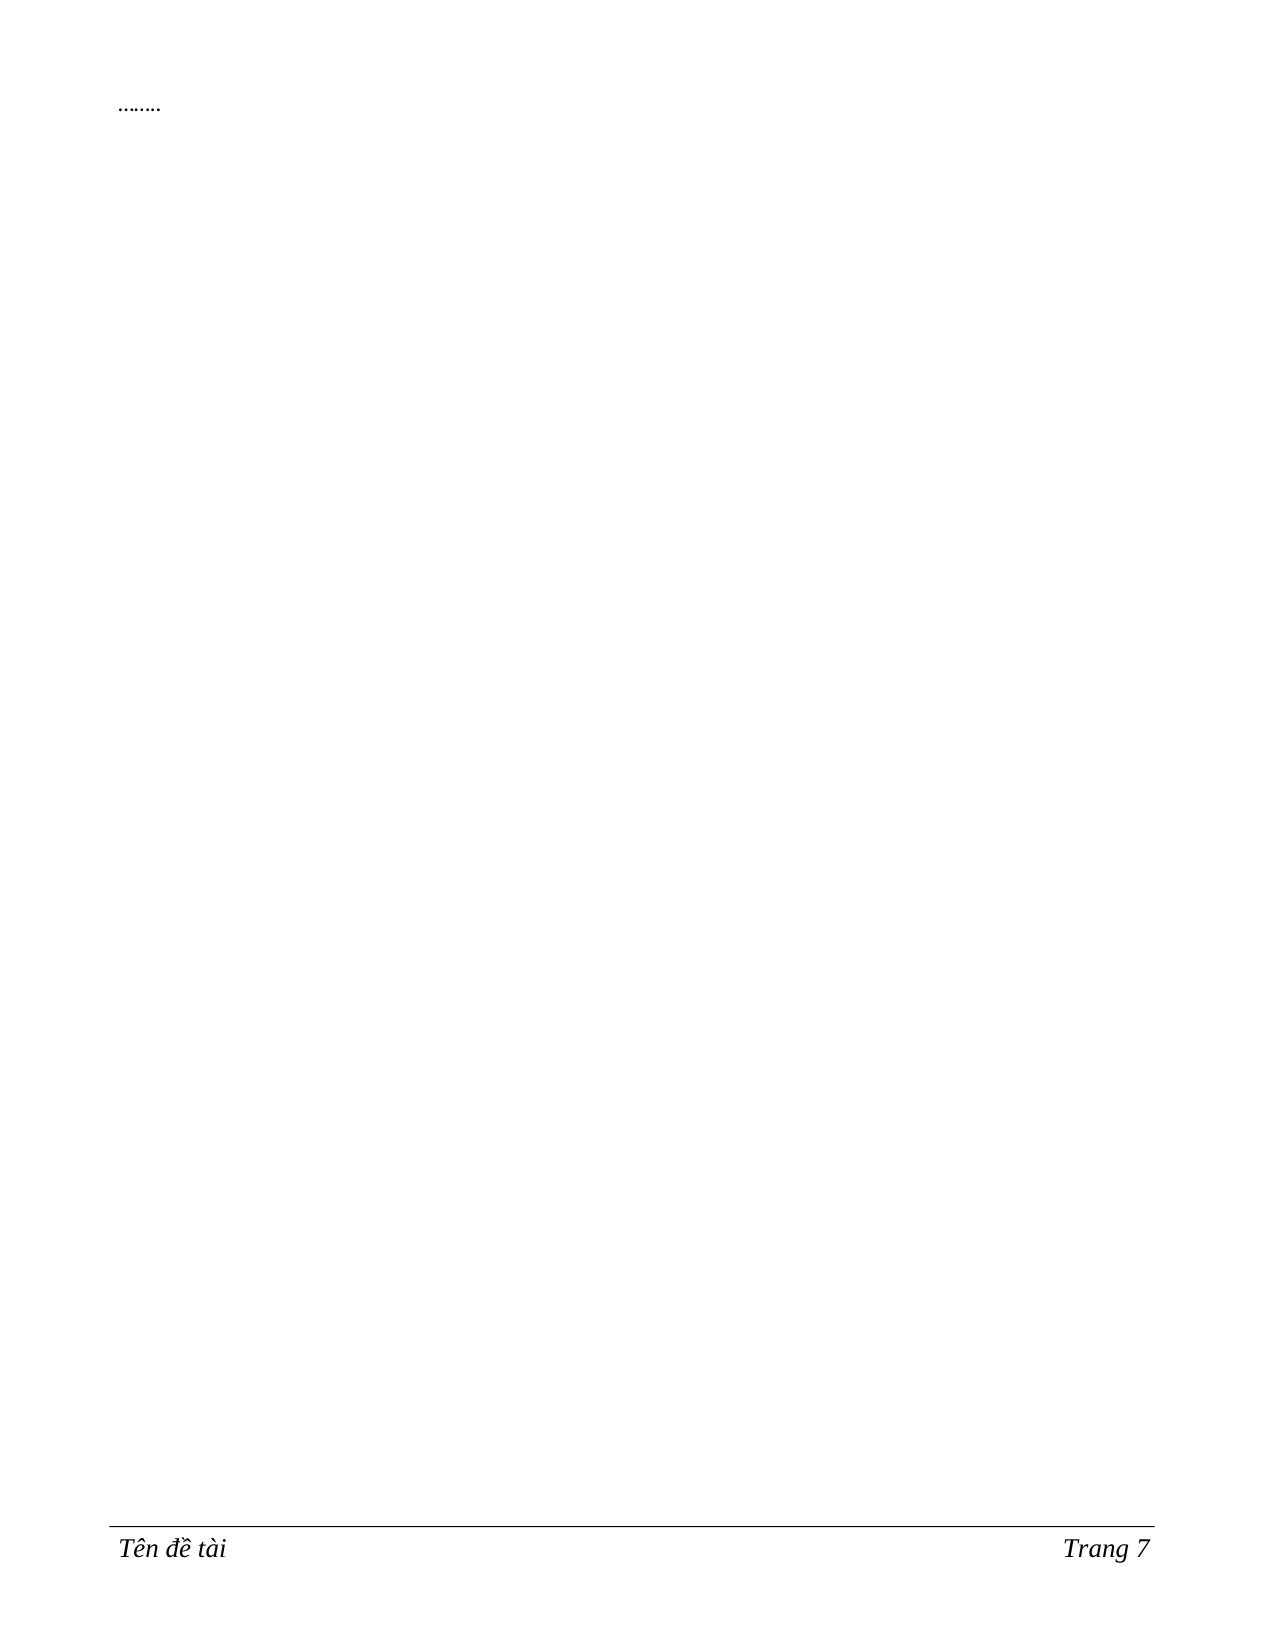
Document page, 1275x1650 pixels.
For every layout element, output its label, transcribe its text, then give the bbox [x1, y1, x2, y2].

text …….. [118, 89, 1186, 117]
